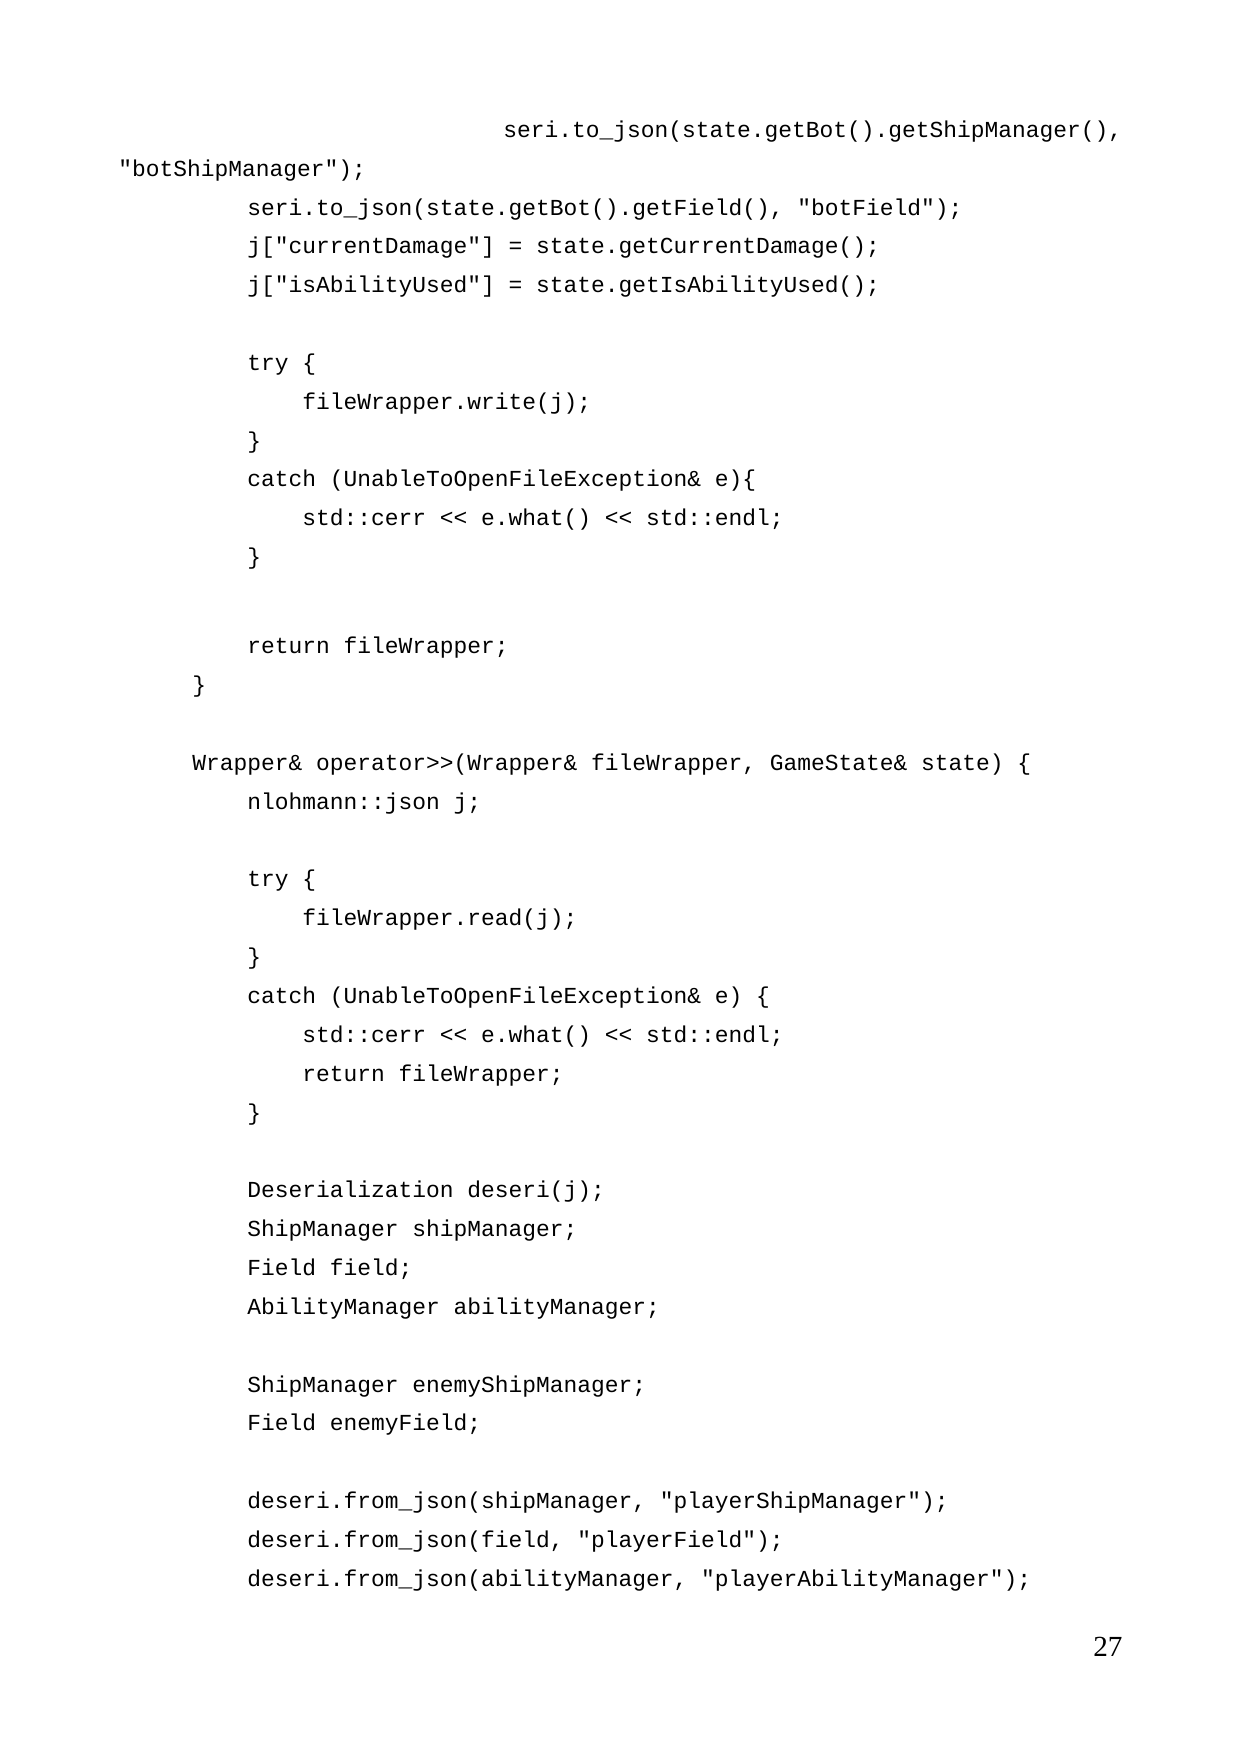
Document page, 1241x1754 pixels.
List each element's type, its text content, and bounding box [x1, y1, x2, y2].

text return fileWrapper; [118, 1062, 1122, 1088]
text } [118, 673, 1122, 699]
text catch (UnableToOpenFileException& e) { [118, 984, 1122, 1010]
text } [118, 946, 1122, 971]
text ShipManager enemyShipManager; [118, 1373, 1122, 1399]
text return fileWrapper; [118, 635, 1122, 661]
text seri.to_json(state.getBot().getShipManager(), "botShipManager"); [118, 118, 1122, 183]
text try { [118, 868, 1122, 894]
text AbilityManager abilityManager; [118, 1295, 1122, 1321]
text deseri.from_json(abilityManager, "playerAbilityManager"); [118, 1567, 1122, 1593]
text std::cerr << e.what() << std::endl; [118, 1023, 1122, 1049]
text Deserialization deseri(j); [118, 1179, 1122, 1204]
text j["currentDamage"] = state.getCurrentDamage(); [118, 235, 1122, 261]
text try { [118, 351, 1122, 377]
text ShipManager shipManager; [118, 1217, 1122, 1243]
text j["isAbilityUsed"] = state.getIsAbilityUsed(); [118, 273, 1122, 299]
text } [118, 429, 1122, 455]
text fileWrapper.write(j); [118, 390, 1122, 416]
text fileWrapper.read(j); [118, 907, 1122, 933]
text std::cerr << e.what() << std::endl; [118, 507, 1122, 533]
text Wrapper& operator>>(Wrapper& fileWrapper, GameState& state) { [118, 751, 1122, 777]
text } [118, 546, 1122, 571]
text deseri.from_json(field, "playerField"); [118, 1528, 1122, 1554]
text } [118, 1101, 1122, 1127]
text nlohmann::json j; [118, 790, 1122, 816]
text deseri.from_json(shipManager, "playerShipManager"); [118, 1489, 1122, 1515]
text seri.to_json(state.getBot().getField(), "botField"); [118, 196, 1122, 222]
text catch (UnableToOpenFileException& e){ [118, 468, 1122, 494]
text Field field; [118, 1256, 1122, 1282]
text Field enemyField; [118, 1412, 1122, 1438]
